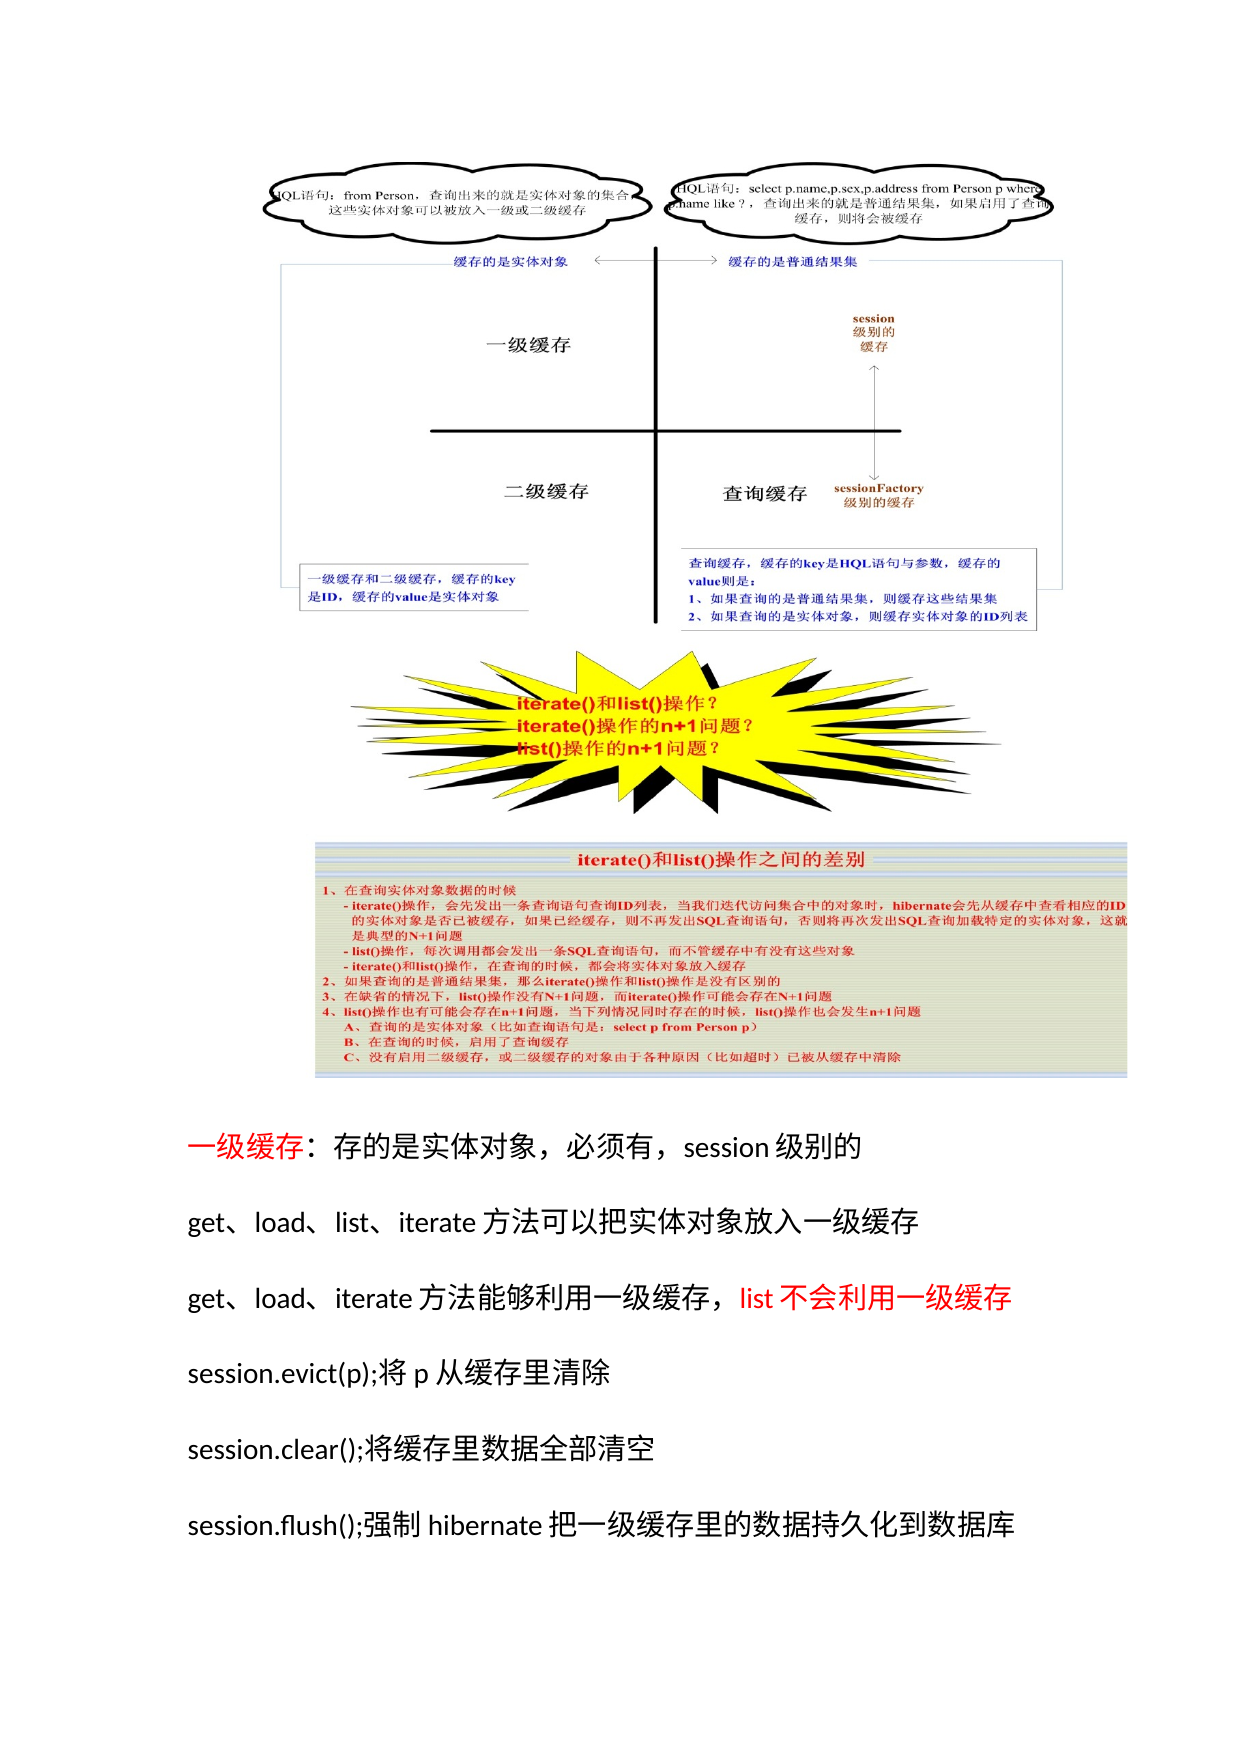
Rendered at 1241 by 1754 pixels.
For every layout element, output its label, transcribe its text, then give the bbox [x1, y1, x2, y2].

text session.clear();将缓存里数据全部清空 [187, 1414, 1053, 1479]
text get、load、list、iterate方法可以把实体对象放入一级缓存 [187, 1188, 1053, 1253]
text session.flush();强制hibernate把一级缓存里的数据持久化到数据库 [187, 1490, 1053, 1555]
picture [262, 162, 1128, 1078]
text get、load、iterate方法能够利用一级缓存，list不会利用一级缓存 [187, 1263, 1053, 1328]
text session.evict(p);将p 从缓存里清除 [187, 1339, 1053, 1404]
text 一级缓存：存的是实体对象，必须有，session级别的 [187, 1112, 1053, 1177]
